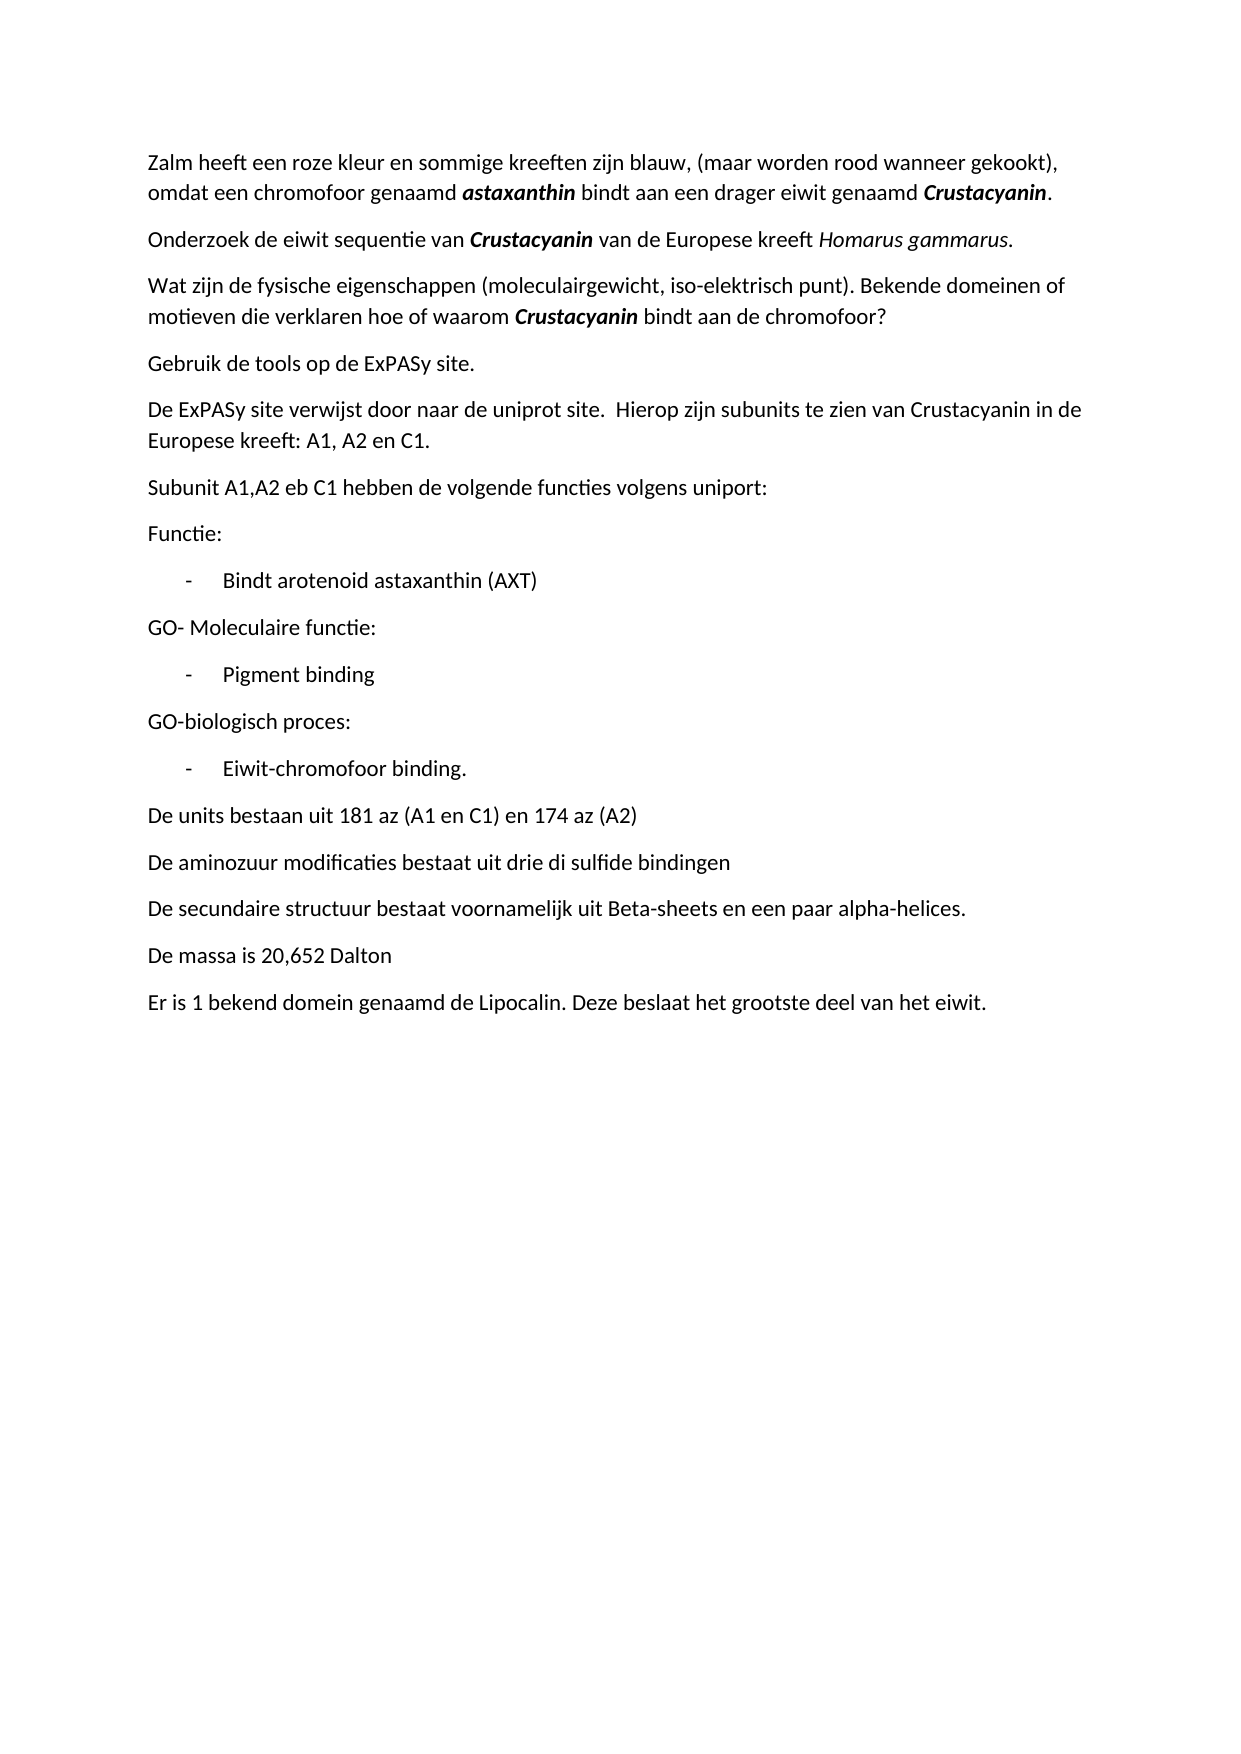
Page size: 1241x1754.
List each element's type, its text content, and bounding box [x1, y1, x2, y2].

text De massa is 20,652 Dalton [148, 941, 1093, 969]
text De aminozuur modificaties bestaat uit drie di sulfide bindingen [148, 848, 1093, 876]
text Wat zijn de fysische eigenschappen (moleculairgewicht, iso-elektrisch punt). Bekende domeinen of motieven die verklaren hoe of waarom Crustacyanin bindt aan de chromofoor? [148, 272, 1093, 330]
text Functie: [148, 519, 1093, 547]
list Eiwit-chromofoor binding. [185, 754, 1093, 782]
text Gebruik de tools op de ExPASy site. [148, 349, 1093, 377]
text De ExPASy site verwijst door naar de uniprot site. Hierop zijn subunits te zien van Crustacyanin in de Europese kreeft: A1, A2 en C1. [148, 396, 1093, 454]
text GO-biologisch proces: [148, 707, 1093, 735]
text GO- Moleculaire functie: [148, 613, 1093, 641]
text Onderzoek de eiwit sequentie van Crustacyanin van de Europese kreeft Homarus gammarus. [148, 225, 1093, 253]
text De secundaire structuur bestaat voornamelijk uit Beta-sheets en een paar alpha-helices. [148, 894, 1093, 922]
text Subunit A1,A2 eb C1 hebben de volgende functies volgens uniport: [148, 473, 1093, 501]
text Zalm heeft een roze kleur en sommige kreeften zijn blauw, (maar worden rood wanneer gekookt), omdat een chromofoor genaamd astaxanthin bindt aan een drager eiwit genaamd Crustacyanin. [148, 148, 1093, 206]
list Bindt arotenoid astaxanthin (AXT) [185, 566, 1093, 594]
text Er is 1 bekend domein genaamd de Lipocalin. Deze beslaat het grootste deel van het eiwit. [148, 988, 1093, 1016]
list Pigment binding [185, 660, 1093, 688]
text De units bestaan uit 181 az (A1 en C1) en 174 az (A2) [148, 801, 1093, 829]
